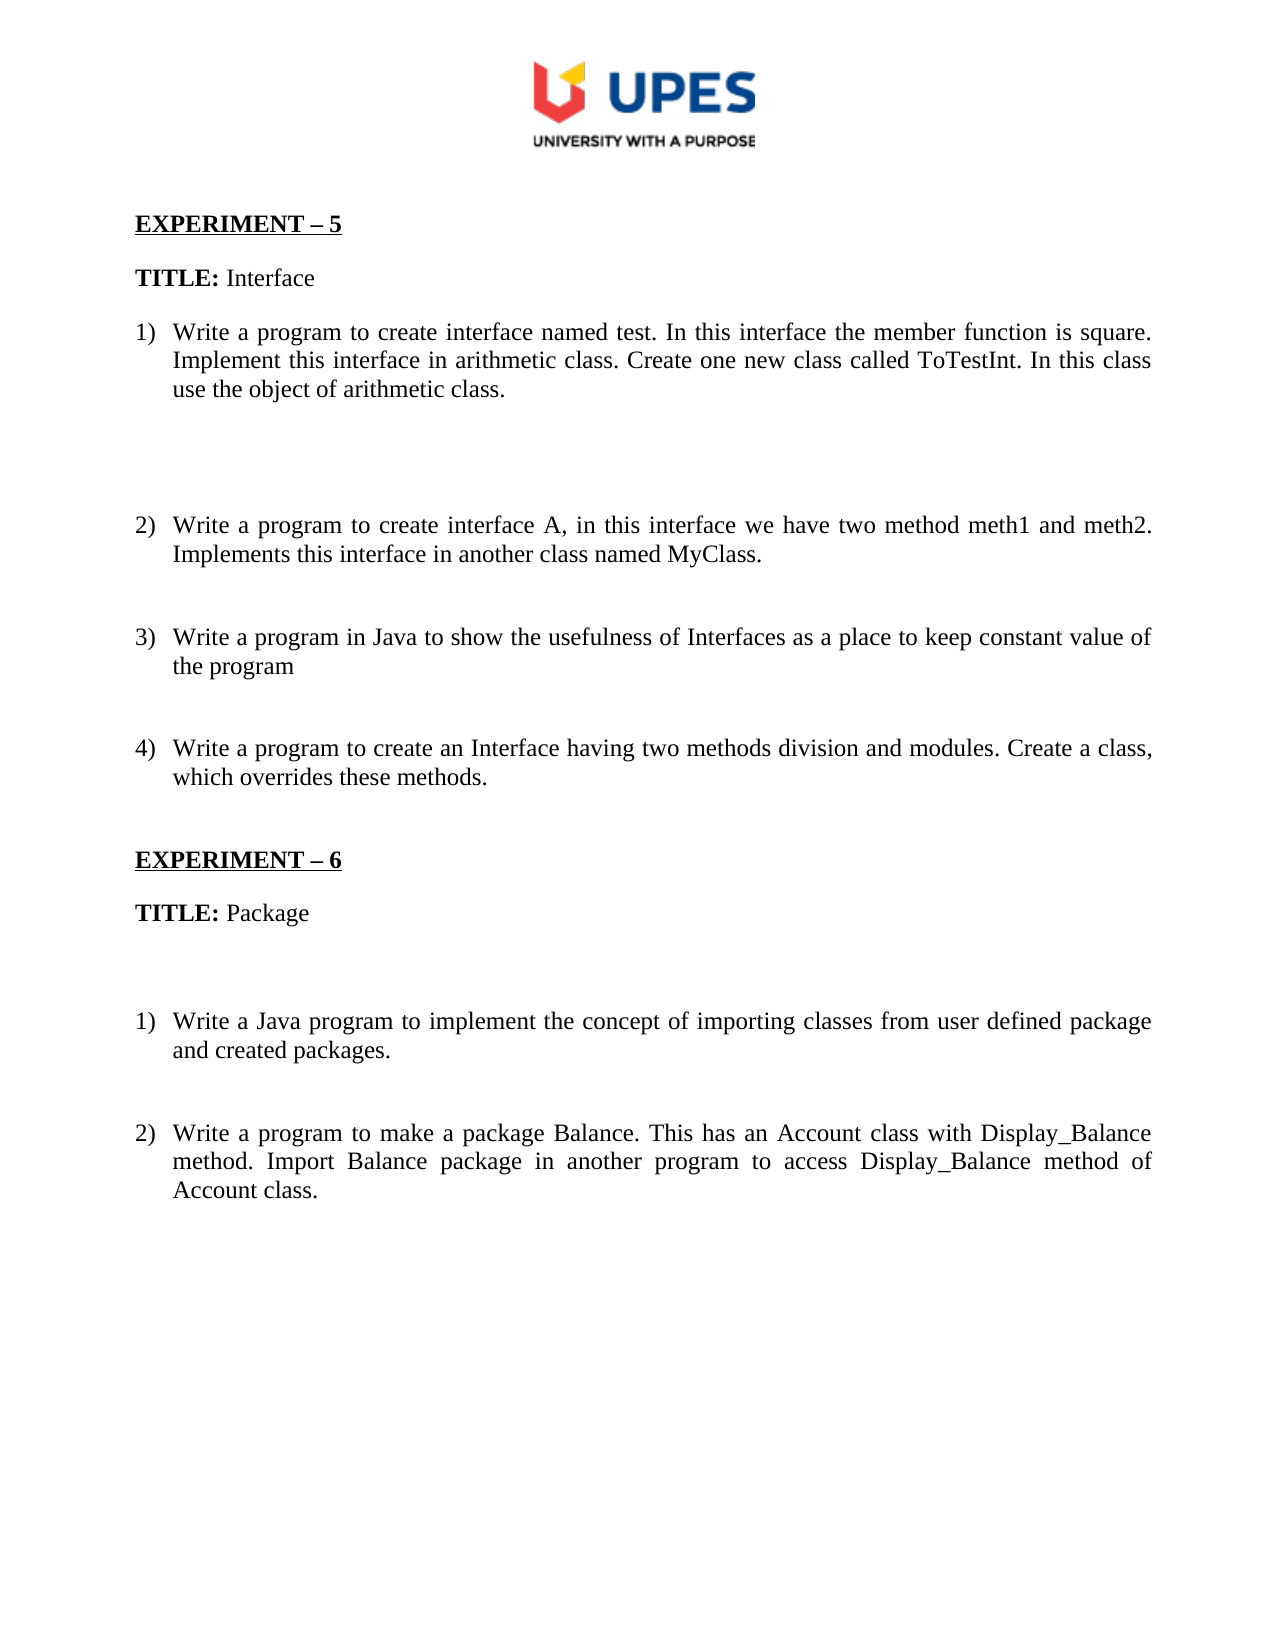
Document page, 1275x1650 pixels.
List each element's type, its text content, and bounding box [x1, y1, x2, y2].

text EXPERIMENT – 6 [135, 845, 1153, 873]
list Write a program to create interface A, in this interface we have two method meth1 and meth2. Implements this interface in another class named MyClass. [135, 511, 1153, 568]
list Write a program to create an Interface having two methods division and modules. Create a class, which overrides these methods. [135, 733, 1153, 791]
picture [533, 60, 755, 155]
list Write a Java program to implement the concept of importing classes from user defined package and created packages. [135, 1006, 1153, 1064]
text TITLE: Package [135, 898, 1153, 927]
list Write a program to make a package Balance. This has an Account class with Display_Balance method. Import Balance package in another program to access Display_Balance method of Account class. [135, 1118, 1153, 1204]
list Write a program in Java to show the usefulness of Interfaces as a place to keep constant value of the program [135, 622, 1153, 679]
text TITLE: Interface [135, 263, 1153, 292]
text EXPERIMENT – 5 [135, 209, 1153, 238]
list Write a program to create interface named test. In this interface the member function is square. Implement this interface in arithmetic class. Create one new class called ToTestInt. In this class use the object of arithmetic class. [135, 317, 1153, 403]
